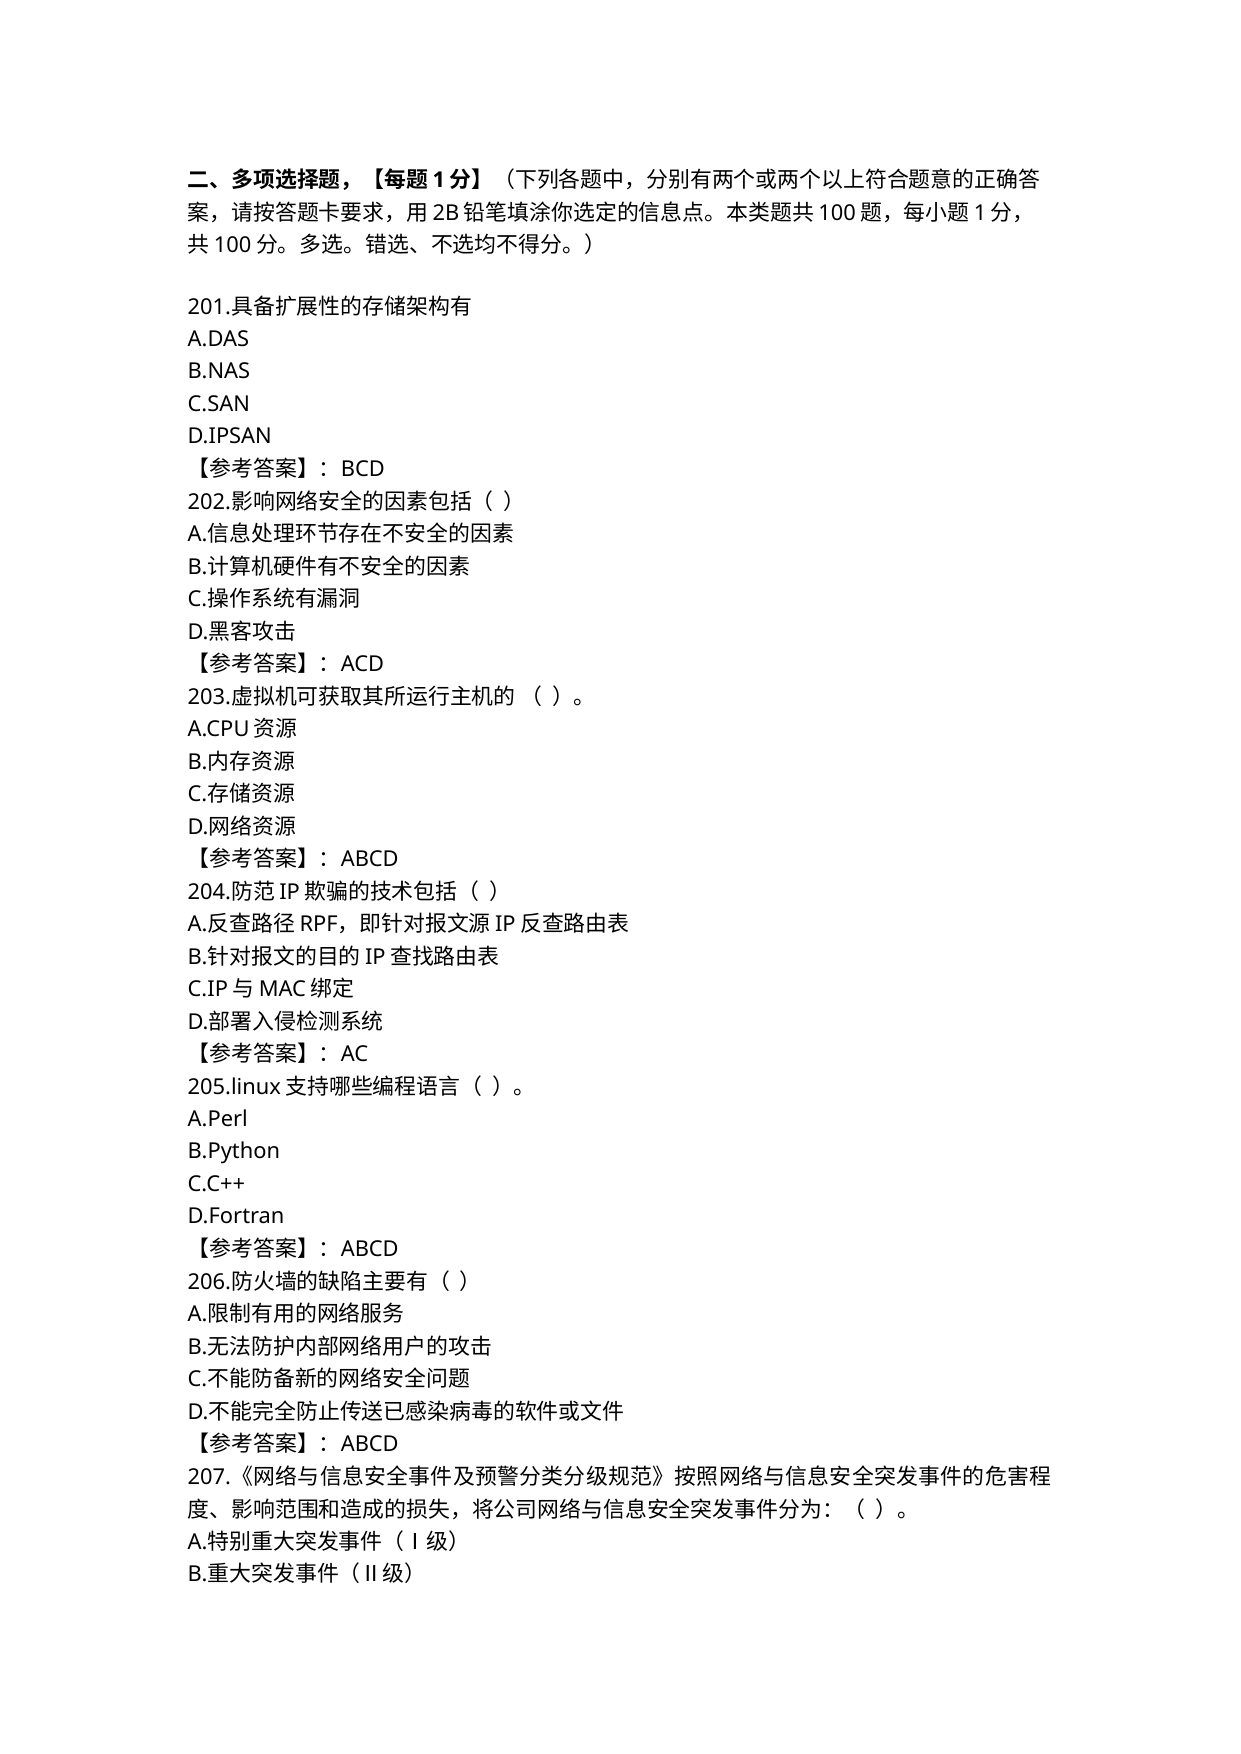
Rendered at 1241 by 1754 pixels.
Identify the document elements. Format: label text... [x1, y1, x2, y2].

text 【参考答案】：ABCD [187, 1231, 1053, 1264]
text 【参考答案】：BCD [187, 451, 1053, 484]
text C.IP与MAC绑定 [187, 971, 1053, 1004]
text C.操作系统有漏洞 [187, 581, 1053, 614]
text B.Python [187, 1134, 1053, 1166]
text D.部署入侵检测系统 [187, 1004, 1053, 1036]
text A.Perl [187, 1101, 1053, 1134]
text A.限制有用的网络服务 [187, 1296, 1053, 1329]
text 207.《网络与信息安全事件及预警分类分级规范》按照网络与信息安全突发事件的危害程度、影响范围和造成的损失，将公司网络与信息安全突发事件分为：（ ）。 [187, 1459, 1053, 1524]
text 【参考答案】：ACD [187, 646, 1053, 679]
text A.反查路径RPF，即针对报文源IP反查路由表 [187, 906, 1053, 939]
text C.SAN [187, 386, 1053, 419]
text 【参考答案】：ABCD [187, 1426, 1053, 1459]
text B.内存资源 [187, 744, 1053, 776]
text B.针对报文的目的IP查找路由表 [187, 939, 1053, 971]
text C.不能防备新的网络安全问题 [187, 1361, 1053, 1394]
text B.计算机硬件有不安全的因素 [187, 549, 1053, 581]
text D.网络资源 [187, 809, 1053, 841]
text C.C++ [187, 1166, 1053, 1199]
text 203.虚拟机可获取其所运行主机的 （ ）。 [187, 679, 1053, 711]
text A.DAS [187, 321, 1053, 354]
text D.IPSAN [187, 419, 1053, 451]
text 【参考答案】：AC [187, 1036, 1053, 1069]
text 二、多项选择题，【每题1分】（下列各题中，分别有两个或两个以上符合题意的正确答案，请按答题卡要求，用2B铅笔填涂你选定的信息点。本类题共100题，每小题1分，共100分。多选。错选、不选均不得分。） [187, 162, 1053, 259]
text D.Fortran [187, 1199, 1053, 1231]
text B.NAS [187, 354, 1053, 386]
text 202.影响网络安全的因素包括（ ） [187, 484, 1053, 516]
text 【参考答案】：ABCD [187, 841, 1053, 874]
text C.存储资源 [187, 776, 1053, 809]
text D.不能完全防止传送已感染病毒的软件或文件 [187, 1394, 1053, 1426]
text 206.防火墙的缺陷主要有（ ） [187, 1264, 1053, 1296]
text 204.防范IP欺骗的技术包括（ ） [187, 874, 1053, 906]
text 205.linux支持哪些编程语言（ ）。 [187, 1069, 1053, 1101]
text B.无法防护内部网络用户的攻击 [187, 1329, 1053, 1361]
text A.特别重大突发事件（Ⅰ级） [187, 1524, 1053, 1556]
text A.信息处理环节存在不安全的因素 [187, 516, 1053, 549]
text 201.具备扩展性的存储架构有 [187, 289, 1053, 321]
text D.黑客攻击 [187, 614, 1053, 646]
text A.CPU资源 [187, 711, 1053, 744]
text B.重大突发事件（Ⅱ级） [187, 1556, 1053, 1589]
